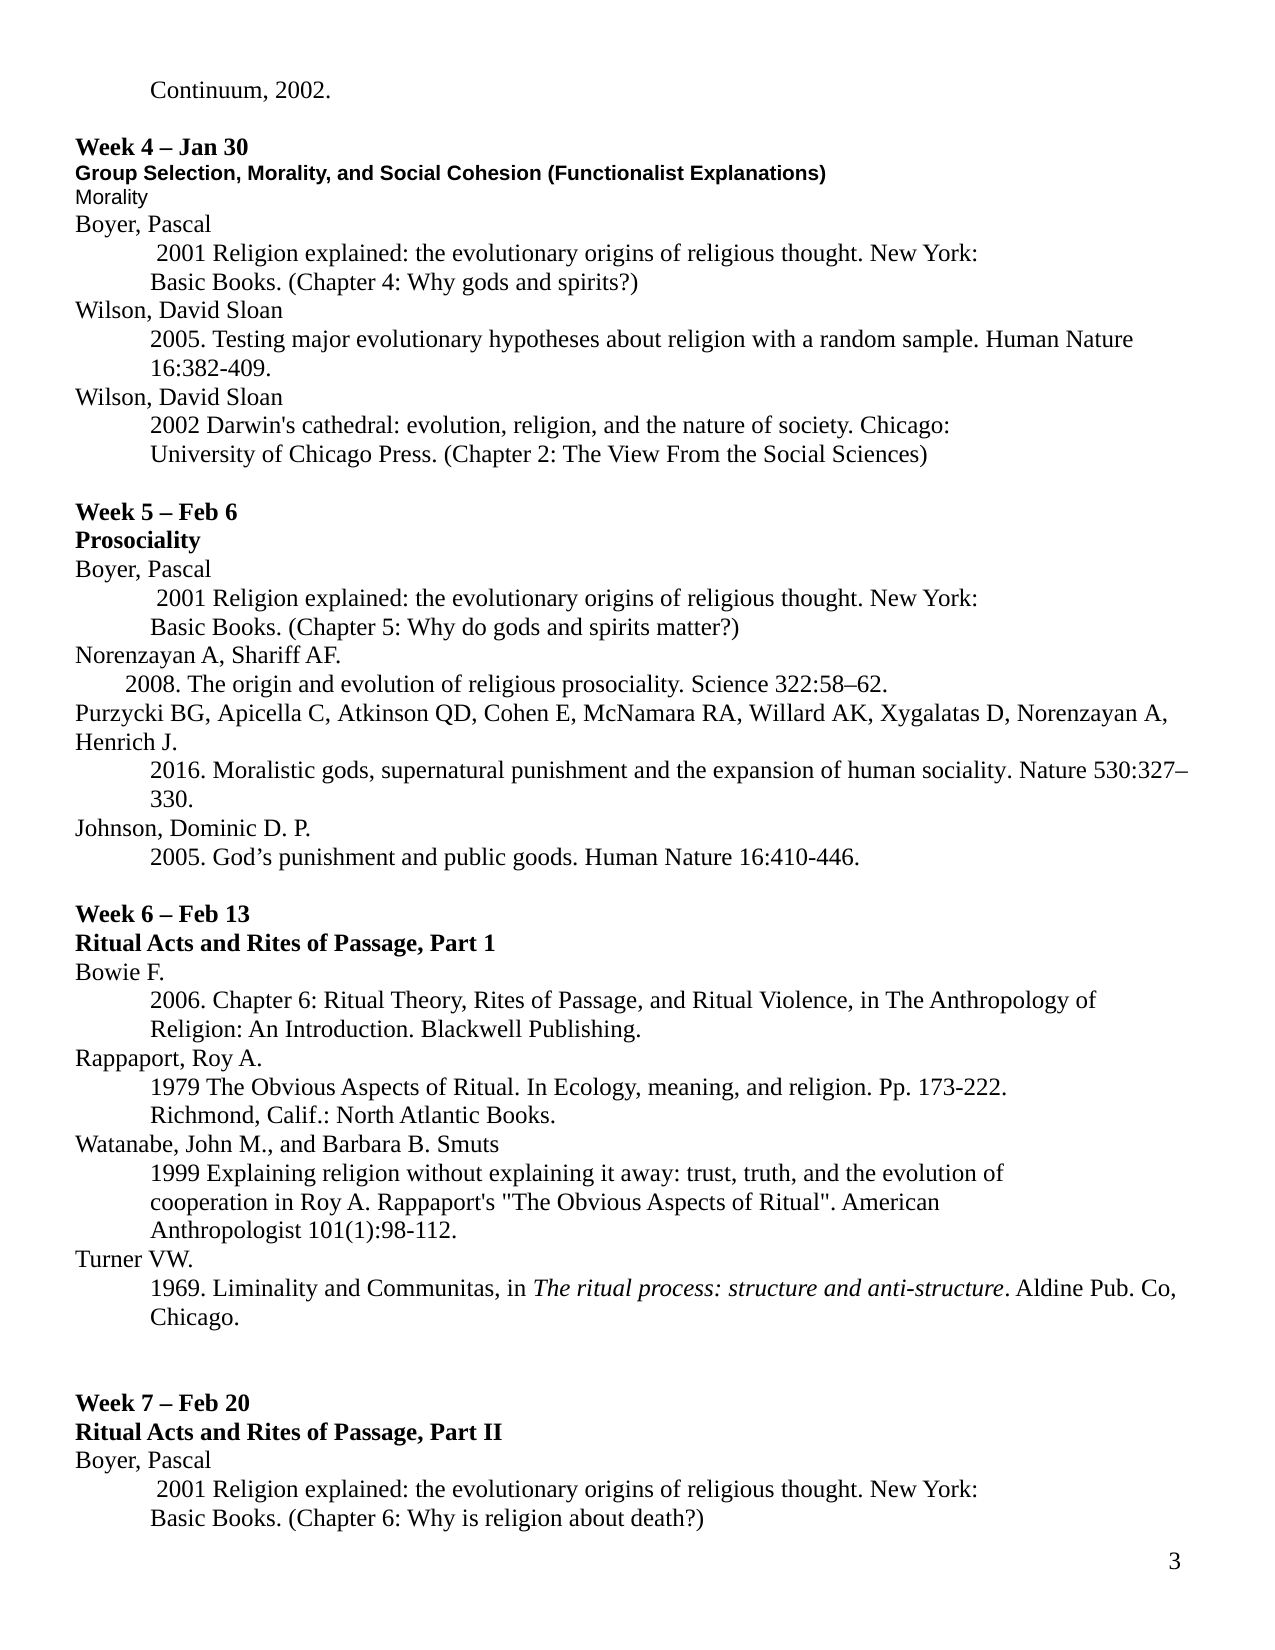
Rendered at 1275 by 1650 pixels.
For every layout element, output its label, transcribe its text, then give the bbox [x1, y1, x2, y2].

text Week 7 – Feb 20 [75, 1388, 1200, 1417]
text Richmond, Calif.: North Atlantic Books. [75, 1100, 1200, 1129]
text Week 5 – Feb 6 [75, 497, 1200, 525]
text 1979 The Obvious Aspects of Ritual. In Ecology, meaning, and religion. Pp. 173-222. [75, 1072, 1200, 1100]
text Ritual Acts and Rites of Passage, Part 1 [75, 928, 1200, 957]
text Wilson, David Sloan [75, 382, 1200, 410]
text Johnson, Dominic D. P. [75, 813, 1200, 842]
text Ritual Acts and Rites of Passage, Part II [75, 1417, 1200, 1445]
text Bowie F. [75, 957, 1200, 985]
text Continuum, 2002. [75, 75, 1200, 104]
text Boyer, Pascal [75, 554, 1200, 583]
text Morality [75, 185, 1200, 209]
text Norenzayan A, Shariff AF. [75, 640, 1200, 669]
text University of Chicago Press. (Chapter 2: The View From the Social Sciences) [75, 439, 1200, 468]
text Basic Books. (Chapter 5: Why do gods and spirits matter?) [75, 612, 1200, 640]
text 2005. Testing major evolutionary hypotheses about religion with a random sample. Human Nature 16:382-409. [75, 324, 1200, 382]
text 1969. Liminality and Communitas, in The ritual process: structure and anti-structure. Aldine Pub. Co, Chicago. [150, 1273, 1200, 1330]
text cooperation in Roy A. Rappaport's "The Obvious Aspects of Ritual". American [75, 1187, 1200, 1215]
text 1999 Explaining religion without explaining it away: trust, truth, and the evolution of [75, 1158, 1200, 1187]
text 2016. Moralistic gods, supernatural punishment and the expansion of human sociality. Nature 530:327–330. [150, 755, 1200, 813]
text Boyer, Pascal [75, 1445, 1200, 1474]
text Boyer, Pascal [75, 209, 1200, 238]
text 2001 Religion explained: the evolutionary origins of religious thought. New York: [75, 583, 1200, 612]
text Week 4 – Jan 30 [75, 132, 1200, 161]
text 2008. The origin and evolution of religious prosociality. Science 322:58–62. [75, 669, 1200, 698]
text Week 6 – Feb 13 [75, 899, 1200, 928]
text 2005. God’s punishment and public goods. Human Nature 16:410-446. [75, 842, 1200, 870]
text Basic Books. (Chapter 6: Why is religion about death?) [75, 1503, 1200, 1532]
text Basic Books. (Chapter 4: Why gods and spirits?) [75, 267, 1200, 295]
text Group Selection, Morality, and Social Cohesion (Functionalist Explanations) [75, 161, 1200, 185]
text Wilson, David Sloan [75, 295, 1200, 324]
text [75, 1474, 1200, 1503]
text Purzycki BG, Apicella C, Atkinson QD, Cohen E, McNamara RA, Willard AK, Xygalatas D, Norenzayan A, Henrich J. [75, 698, 1200, 755]
text Rappaport, Roy A. [75, 1043, 1200, 1072]
text 2006. Chapter 6: Ritual Theory, Rites of Passage, and Ritual Violence, in The Anthropology of Religion: An Introduction. Blackwell Publishing. [75, 985, 1200, 1043]
text Prosociality [75, 525, 1200, 554]
text Anthropologist 101(1):98-112. [75, 1215, 1200, 1244]
text 2001 Religion explained: the evolutionary origins of religious thought. New York: [75, 238, 1200, 267]
text 2002 Darwin's cathedral: evolution, religion, and the nature of society. Chicago: [75, 410, 1200, 439]
text Turner VW. [75, 1244, 1200, 1273]
text Watanabe, John M., and Barbara B. Smuts [75, 1129, 1200, 1158]
